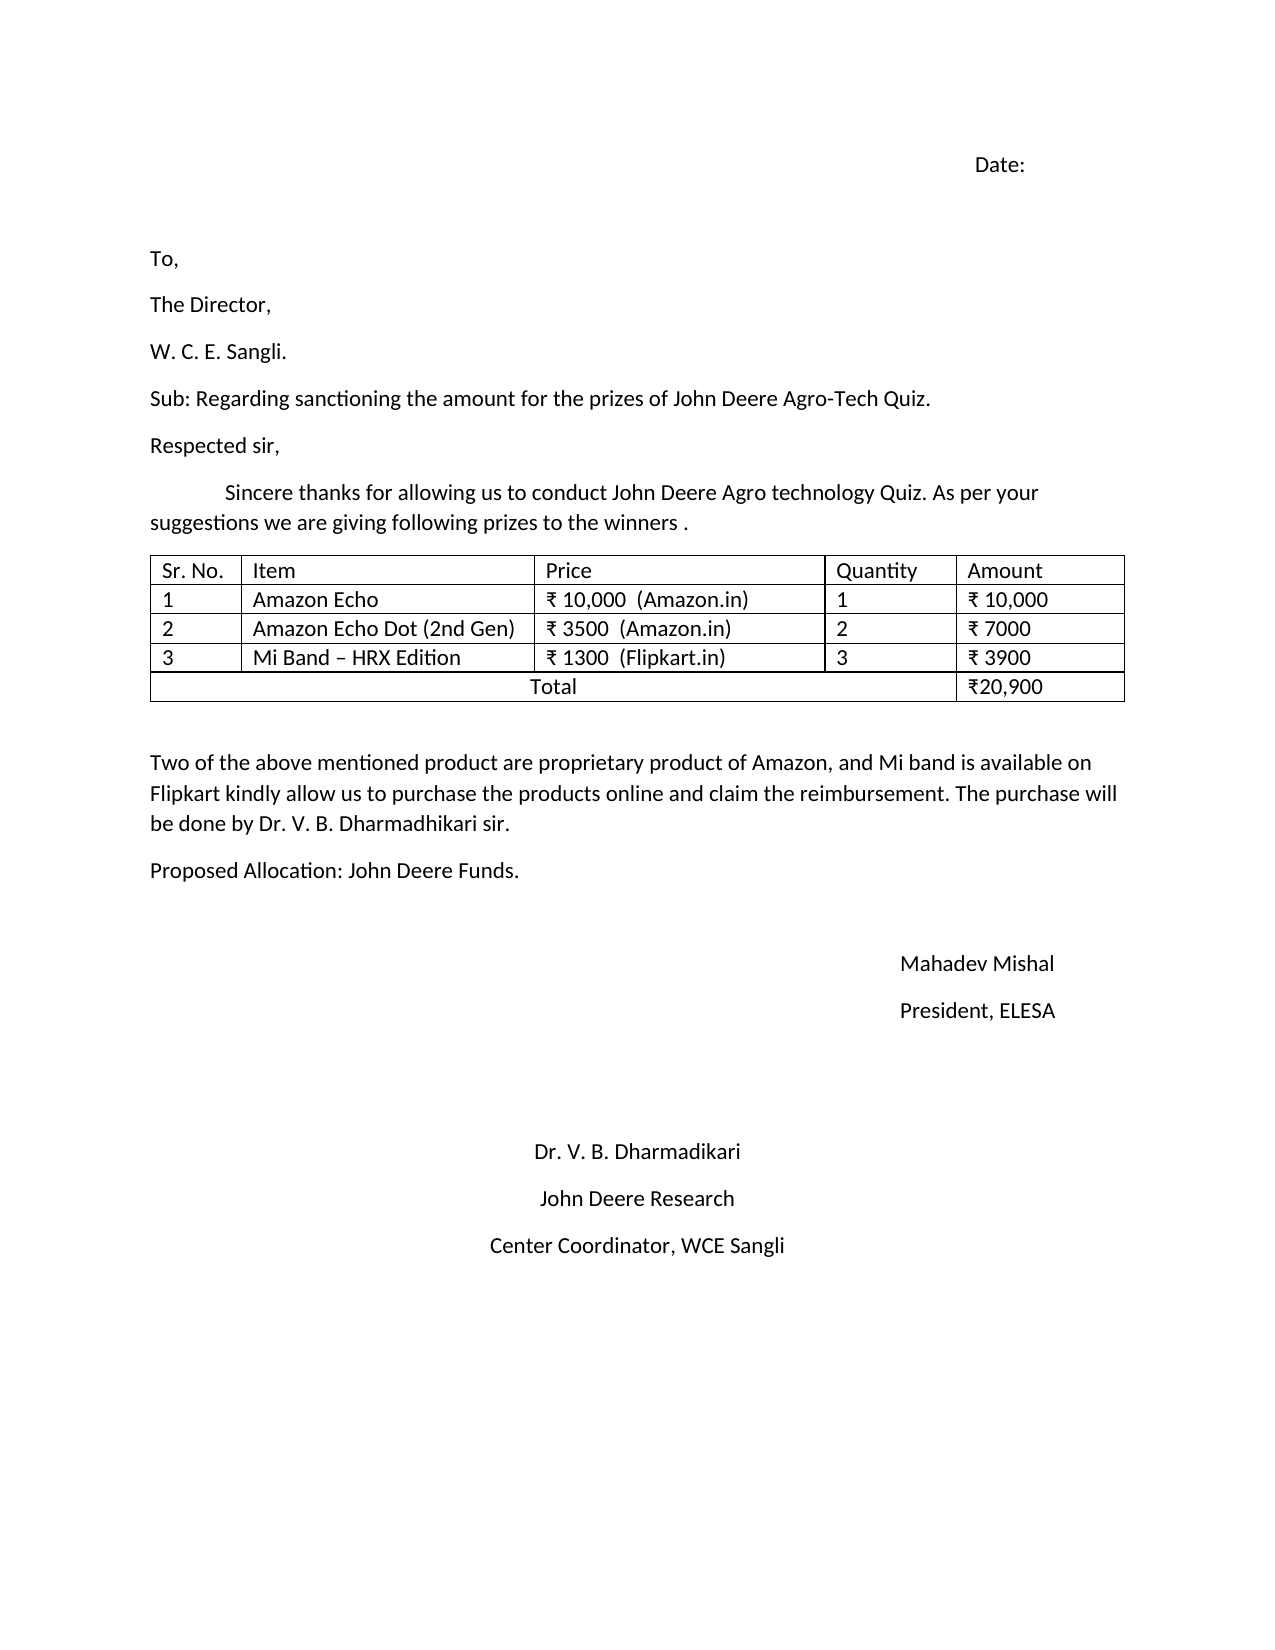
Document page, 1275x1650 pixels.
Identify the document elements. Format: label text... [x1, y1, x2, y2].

table_header Item [242, 556, 534, 584]
text The Director, [150, 291, 1125, 319]
table_cell ₹20,900 [957, 673, 1124, 701]
text Two of the above mentioned product are proprietary product of Amazon, and Mi band is available on Flipkart kindly allow us to purchase the products online and claim the reimbursement. The purchase will be done by Dr. V. B. Dharmadhikari sir. [150, 748, 1125, 837]
text Respected sir, [150, 431, 1125, 459]
text Dr. V. B. Dharmadikari [150, 1137, 1125, 1165]
table_header Amount [957, 556, 1124, 584]
table_cell 3 [826, 644, 956, 671]
table_cell ₹ 10,000 [957, 585, 1124, 613]
text W. C. E. Sangli. [150, 337, 1125, 366]
table_cell 1 [826, 585, 956, 613]
text Sub: Regarding sanctioning the amount for the prizes of John Deere Agro-Tech Quiz. [150, 384, 1125, 412]
table_header Sr. No. [151, 556, 241, 584]
text Date: [150, 150, 1125, 178]
table_cell 3 [151, 644, 241, 671]
table_cell 2 [151, 614, 241, 642]
table_cell Total [151, 673, 956, 701]
table_cell ₹ 10,000 (Amazon.in) [535, 585, 824, 613]
table_cell ₹ 1300 (Flipkart.in) [535, 644, 824, 671]
table_header Price [535, 556, 824, 584]
text To, [150, 244, 1125, 272]
table_cell ₹ 7000 [957, 614, 1124, 642]
table_cell 1 [151, 585, 241, 613]
text Mahadev Mishal [150, 949, 1125, 977]
text John Deere Research [150, 1184, 1125, 1212]
text Center Coordinator, WCE Sangli [150, 1231, 1125, 1259]
table_cell ₹ 3900 [957, 644, 1124, 671]
text President, ELESA [150, 996, 1125, 1024]
table_cell 2 [826, 614, 956, 642]
text Sincere thanks for allowing us to conduct John Deere Agro technology Quiz. As per your suggestions we are giving following prizes to the winners . [150, 478, 1125, 536]
table_cell Amazon Echo Dot (2nd Gen) [242, 614, 534, 642]
table_cell Mi Band – HRX Edition [242, 644, 534, 671]
text Proposed Allocation: John Deere Funds. [150, 856, 1125, 884]
table_cell ₹ 3500 (Amazon.in) [535, 614, 824, 642]
table_header Quantity [826, 556, 956, 584]
table_cell Amazon Echo [242, 585, 534, 613]
